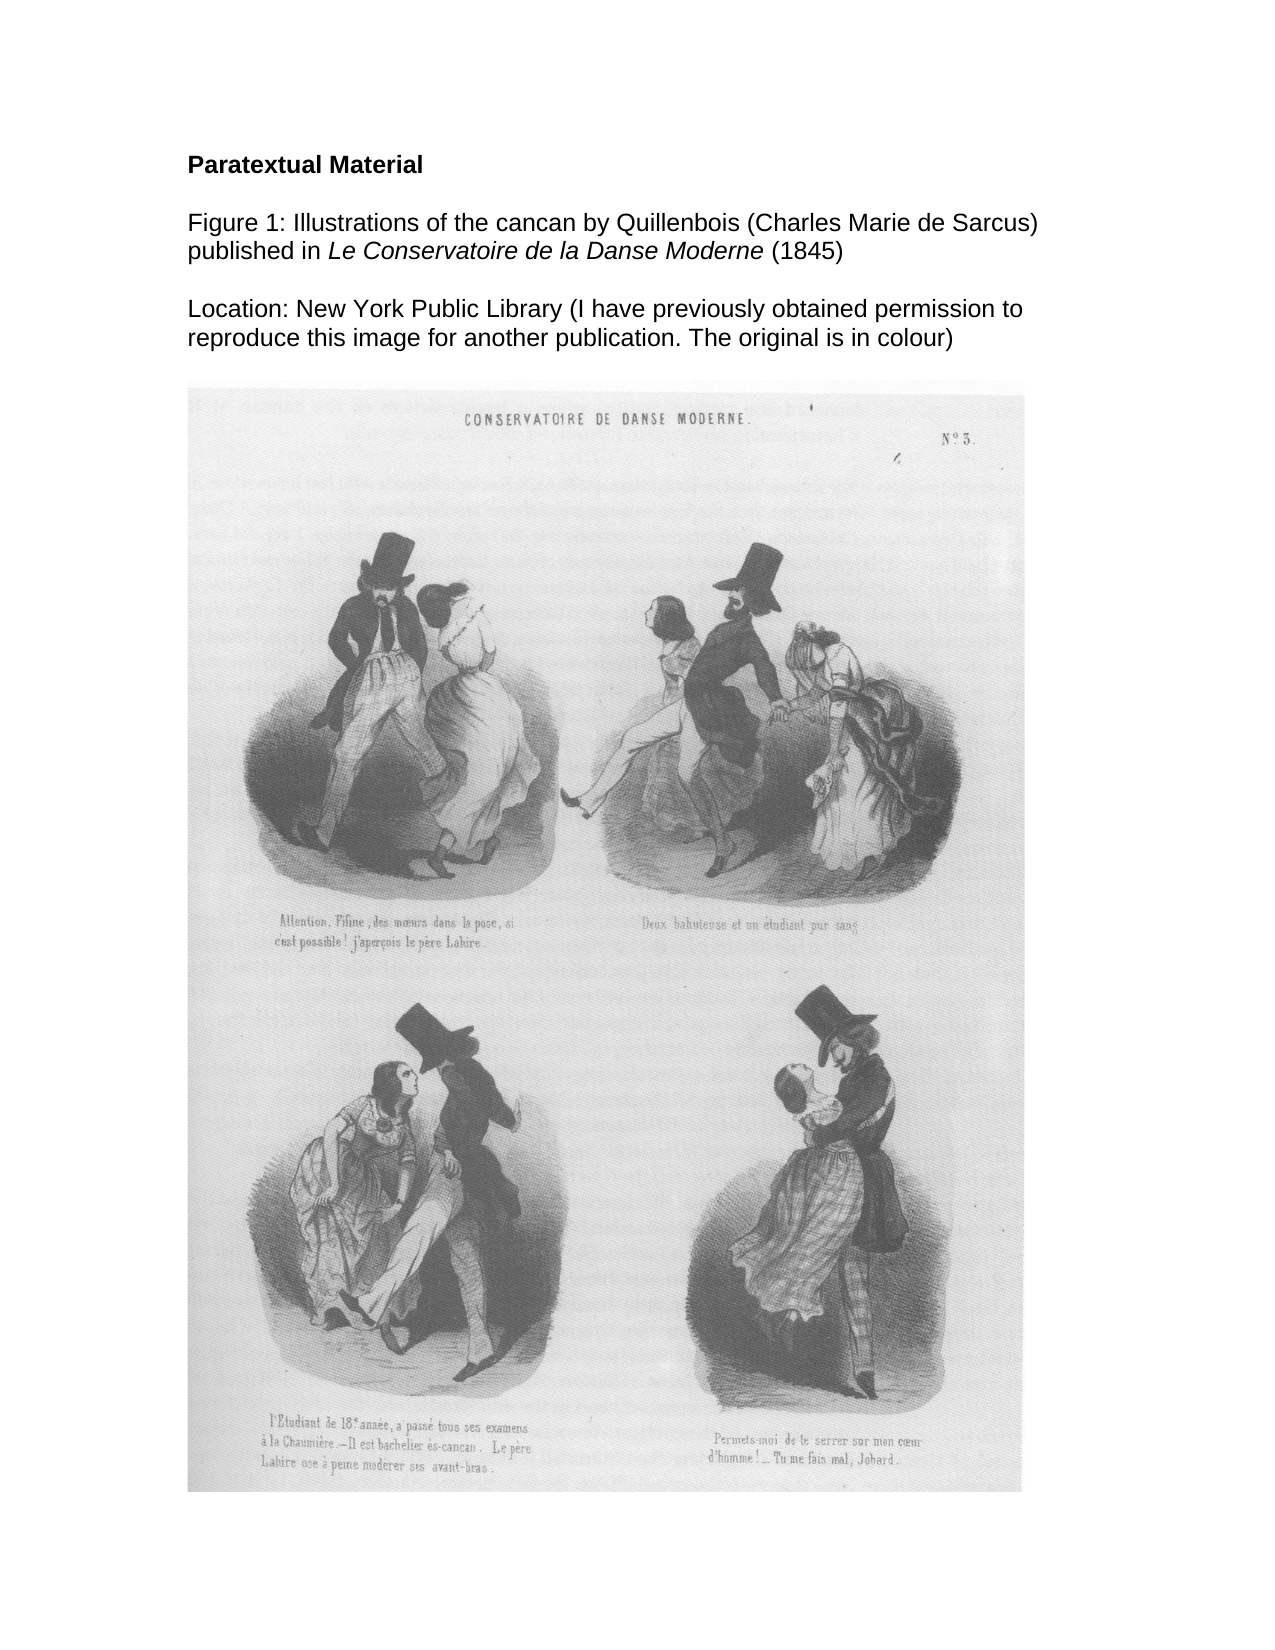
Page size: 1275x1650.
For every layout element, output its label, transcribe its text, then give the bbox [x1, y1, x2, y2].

text Figure 1: Illustrations of the cancan by Quillenbois (Charles Marie de Sarcus) published in Le Conservatoire de la Danse Moderne (1845) [187, 207, 1087, 265]
picture [187, 380, 1025, 1492]
text Location: New York Public Library (I have previously obtained permission to reproduce this image for another publication. The original is in colour) [187, 294, 1087, 351]
text Paratextual Material [187, 150, 1087, 179]
